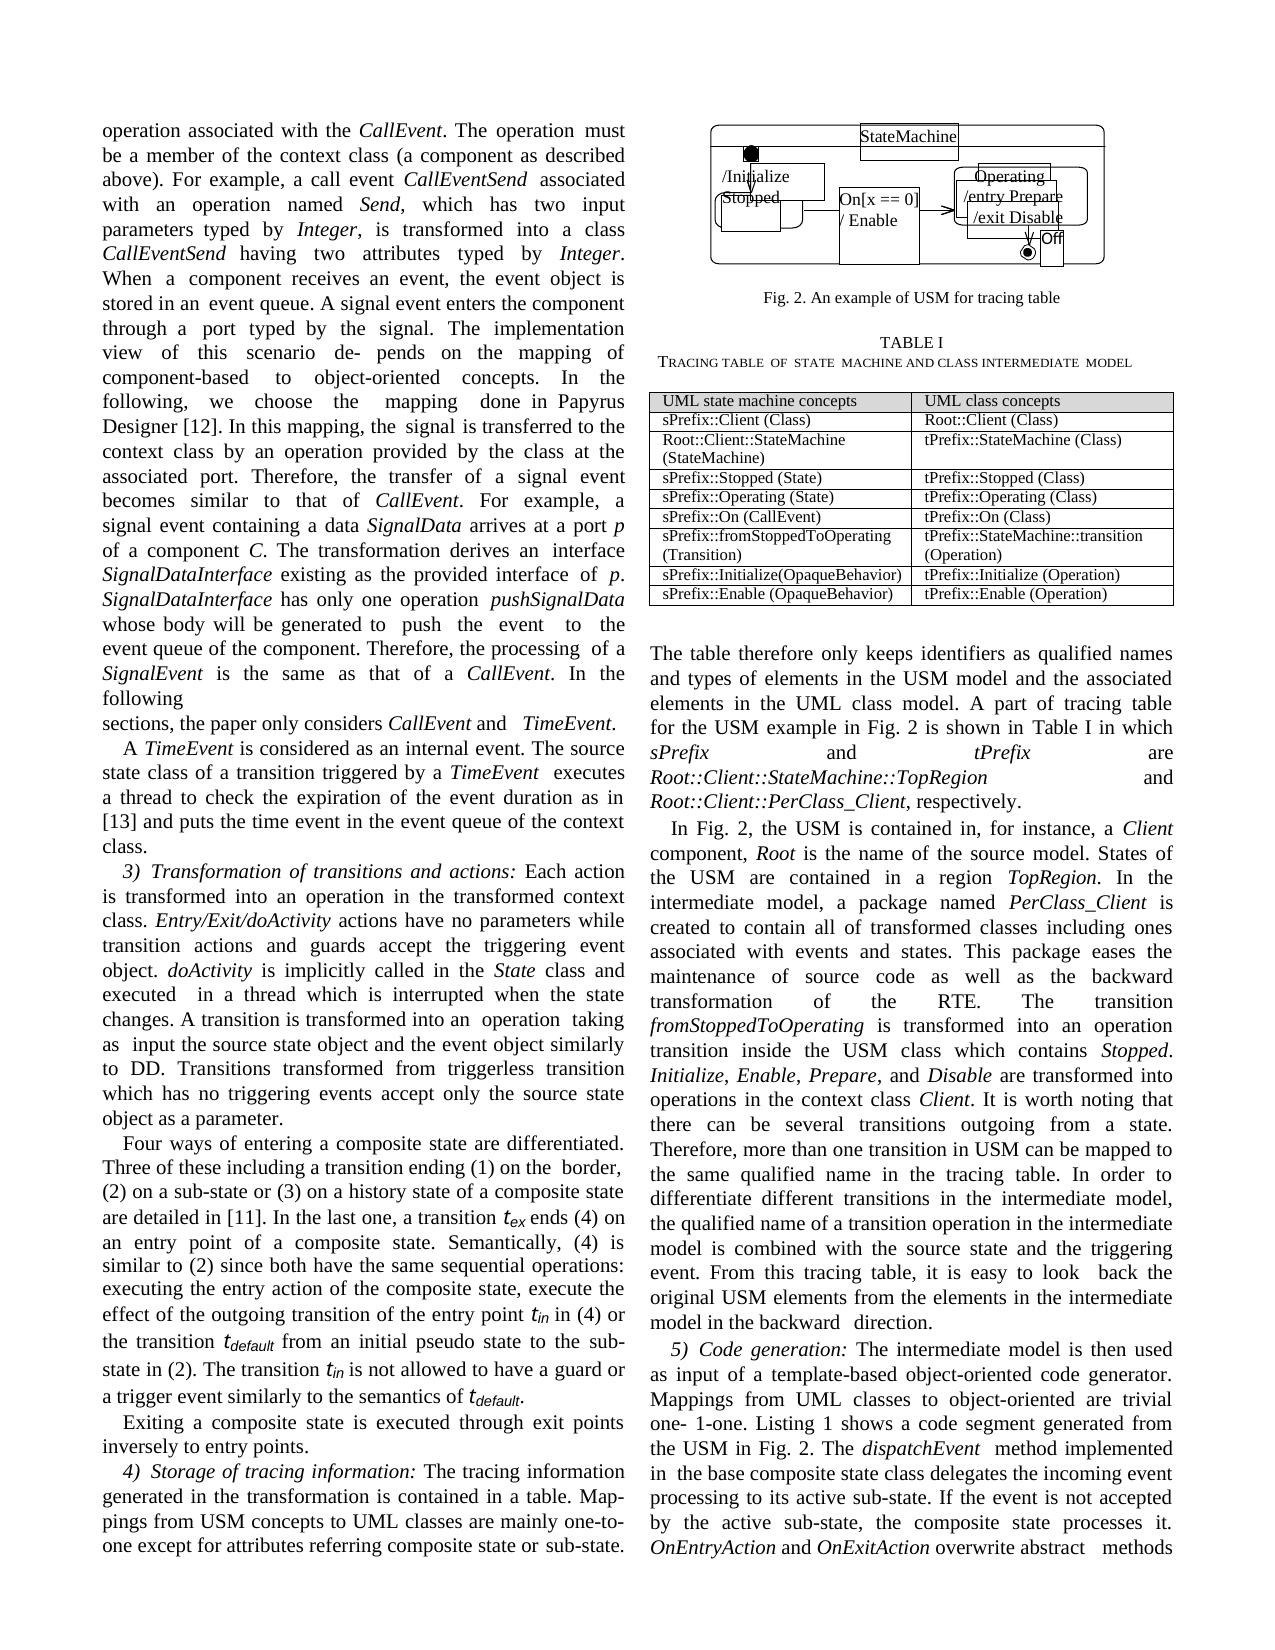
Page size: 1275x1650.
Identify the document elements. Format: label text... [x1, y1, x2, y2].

picture [968, 202, 1058, 224]
picture [861, 126, 958, 146]
table_cell Root::Client (Class) [912, 413, 1173, 431]
picture [861, 147, 958, 160]
table_cell tPrefix::Operating (Class) [912, 490, 1173, 508]
text Four ways of entering a composite state are differentiated. Three of these including a transition ending (1) on the border, [102, 1130, 625, 1179]
text Exiting a composite state is executed through exit points inversely to entry points. [102, 1410, 625, 1458]
table_cell sPrefix::Client (Class) [650, 413, 911, 431]
picture [722, 196, 780, 231]
table_cell sPrefix::Enable (OpaqueBehavior) [650, 586, 911, 605]
table_cell sPrefix::fromStoppedToOperating (Transition) [650, 529, 911, 566]
picture [1029, 226, 1058, 238]
text Fig. 2. An example of USM for tracing table TABLE I [761, 262, 1062, 352]
text A TimeEvent is considered as an internal event. The source state class of a transition triggered by a TimeEvent executes a thread to check the expiration of the event duration as in [13] and puts the time event in the event queue of the context class. [102, 735, 625, 858]
table_cell sPrefix::Operating (State) [650, 490, 911, 508]
list Storage of tracing information: The tracing information generated in the transformation is contained in a table. Map- pings from USM concepts to UML classes are mainly one-to- one except for attributes referring composite state or sub-state. [102, 1459, 625, 1557]
table_cell sPrefix::On (CallEvent) [650, 509, 911, 528]
list Code generation: The intermediate model is then used as input of a template-based object-oriented code generator. Mappings from UML classes to object-oriented are trivial one- 1-one. Listing 1 shows a code segment generated from the USM in Fig. 2. The dispatchEvent method implemented in the base composite state class delegates the incoming event processing to its active sub-state. If the event is not accepted by the active sub-state, the composite state processes it. OnEntryAction and OnExitAction overwrite abstract methods [650, 1337, 1173, 1559]
text TRACING TABLE OF STATE MACHINE AND CLASS INTERMEDIATE MODEL [657, 352, 1187, 371]
picture [979, 168, 1050, 180]
picture [957, 181, 1056, 217]
text operation associated with the CallEvent. The operation must be a member of the context class (a component as described above). For example, a call event CallEventSend associated with an operation named Send, which has two input parameters typed by Integer, is transformed into a class CallEventSend having two attributes typed by Integer. When a component receives an event, the event object is stored in an event queue. A signal event enters the component through a port typed by the signal. The implementation view of this scenario de- pends on the mapping of component-based to object-oriented concepts. In the following, we choose the mapping done in Papyrus Designer [12]. In this mapping, the signal is transferred to the context class by an operation provided by the class at the associated port. Therefore, the transfer of a signal event becomes similar to that of CallEvent. For example, a signal event containing a data SignalData arrives at a port p of a component C. The transformation derives an interface SignalDataInterface existing as the provided interface of p. SignalDataInterface has only one operation pushSignalData whose body will be generated to push the event to the event queue of the component. Therefore, the processing of a SignalEvent is the same as that of a CallEvent. In the following [102, 118, 625, 710]
table_cell Root::Client::StateMachine (StateMachine) [650, 432, 911, 469]
picture [840, 188, 919, 262]
picture [744, 147, 758, 161]
table_cell tPrefix::Stopped (Class) [912, 470, 1173, 489]
table_cell tPrefix::Enable (Operation) [912, 586, 1173, 605]
table_cell tPrefix::StateMachine (Class) [912, 432, 1173, 469]
text In Fig. 2, the USM is contained in, for instance, a Client component, Root is the name of the source model. States of the USM are contained in a region TopRegion. In the intermediate model, a package named PerClass_Client is created to contain all of transformed classes including ones associated with events and states. This package eases the maintenance of source code as well as the backward transformation of the RTE. The transition fromStoppedToOperating is transformed into an operation transition inside the USM class which contains Stopped. Initialize, Enable, Prepare, and Disable are transformed into operations in the context class Client. It is worth noting that there can be several transitions outgoing from a state. Therefore, more than one transition in USM can be mapped to the same qualified name in the tracing table. In order to differentiate different transitions in the intermediate model, the qualified name of a transition operation in the intermediate model is combined with the source state and the triggering event. From this tracing table, it is easy to look back the original USM elements from the elements in the intermediate model in the backward direction. [650, 816, 1173, 1334]
table_cell tPrefix::Initialize (Operation) [912, 567, 1173, 585]
table_header UML state machine concepts [650, 393, 911, 412]
picture [968, 226, 1028, 238]
table_cell sPrefix::Initialize(OpaqueBehavior) [650, 567, 911, 585]
list Transformation of transitions and actions: Each action is transformed into an operation in the transformed context class. Entry/Exit/doActivity actions have no parameters while transition actions and guards accept the triggering event object. doActivity is implicitly called in the State class and executed in a thread which is interrupted when the state changes. A transition is transformed into an operation taking as input the source state object and the event object similarly to DD. Transitions transformed from triggerless transition which has no triggering events accept only the source state object as a parameter. [102, 859, 625, 1130]
table_cell sPrefix::Stopped (State) [650, 470, 911, 489]
table_cell tPrefix::StateMachine::transition (Operation) [912, 529, 1173, 566]
table_header UML class concepts [912, 393, 1173, 412]
picture [751, 164, 824, 200]
table_cell tPrefix::On (Class) [912, 509, 1173, 528]
text (2) on a sub-state or (3) on a history state of a composite state are detailed in [11]. In the last one, a transition tex ends (4) on an entry point of a composite state. Semantically, (4) is similar to (2) since both have the same sequential operations: executing the entry action of the composite state, execute the effect of the outgoing transition of the entry point tin in (4) or the transition tdefault from an initial pseudo state to the sub-state in (2). The transition tin is not allowed to have a guard or a trigger event similarly to the semantics of tdefault. [102, 1180, 625, 1410]
text The table therefore only keeps identifiers as qualified names and types of elements in the USM model and the associated elements in the UML class model. A part of tracing table for the USM example in Fig. 2 is shown in Table I in which sPrefix and tPrefix are Root::Client::StateMachine::TopRegion and Root::Client::PerClass_Client, respectively. [650, 641, 1173, 813]
picture [1041, 231, 1063, 266]
text sections, the paper only considers CallEvent and TimeEvent. [102, 710, 625, 734]
